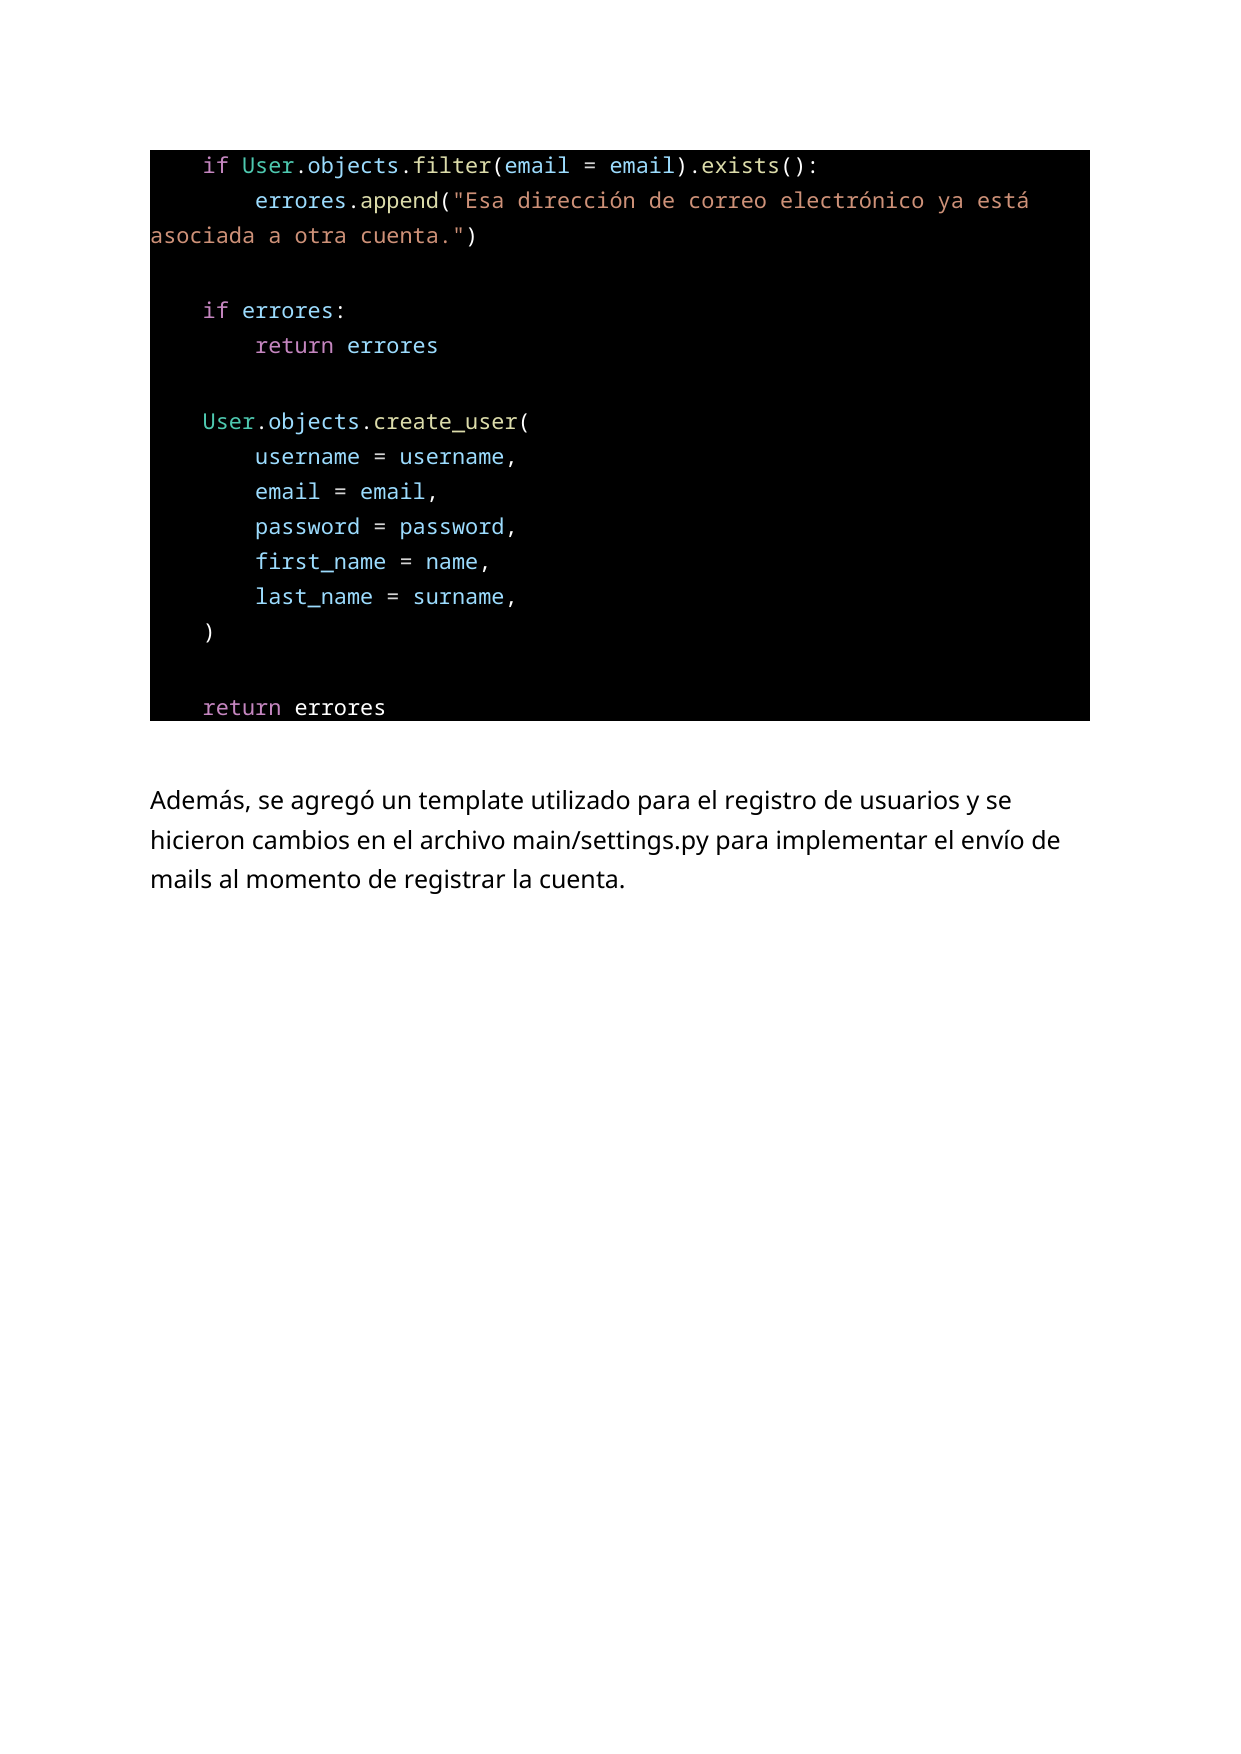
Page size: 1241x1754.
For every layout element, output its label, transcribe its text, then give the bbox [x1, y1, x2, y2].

text if errores: [150, 295, 1090, 325]
text return errores [150, 692, 1090, 721]
text Además, se agregó un template utilizado para el registro de usuarios y se hicieron cambios en el archivo main/settings.py para implementar el envío de mails al momento de registrar la cuenta. [150, 783, 1090, 896]
text errores.append("Esa dirección de correo electrónico ya está asociada a otra cuenta.") [150, 185, 1090, 250]
text User.objects.create_user( [150, 406, 1090, 436]
text ) [150, 616, 1090, 646]
text email = email, [150, 476, 1090, 506]
text first_name = name, [150, 546, 1090, 576]
text password = password, [150, 511, 1090, 541]
text last_name = surname, [150, 581, 1090, 611]
text username = username, [150, 441, 1090, 471]
text if User.objects.filter(email = email).exists(): [150, 150, 1090, 180]
text return errores [150, 331, 1090, 360]
